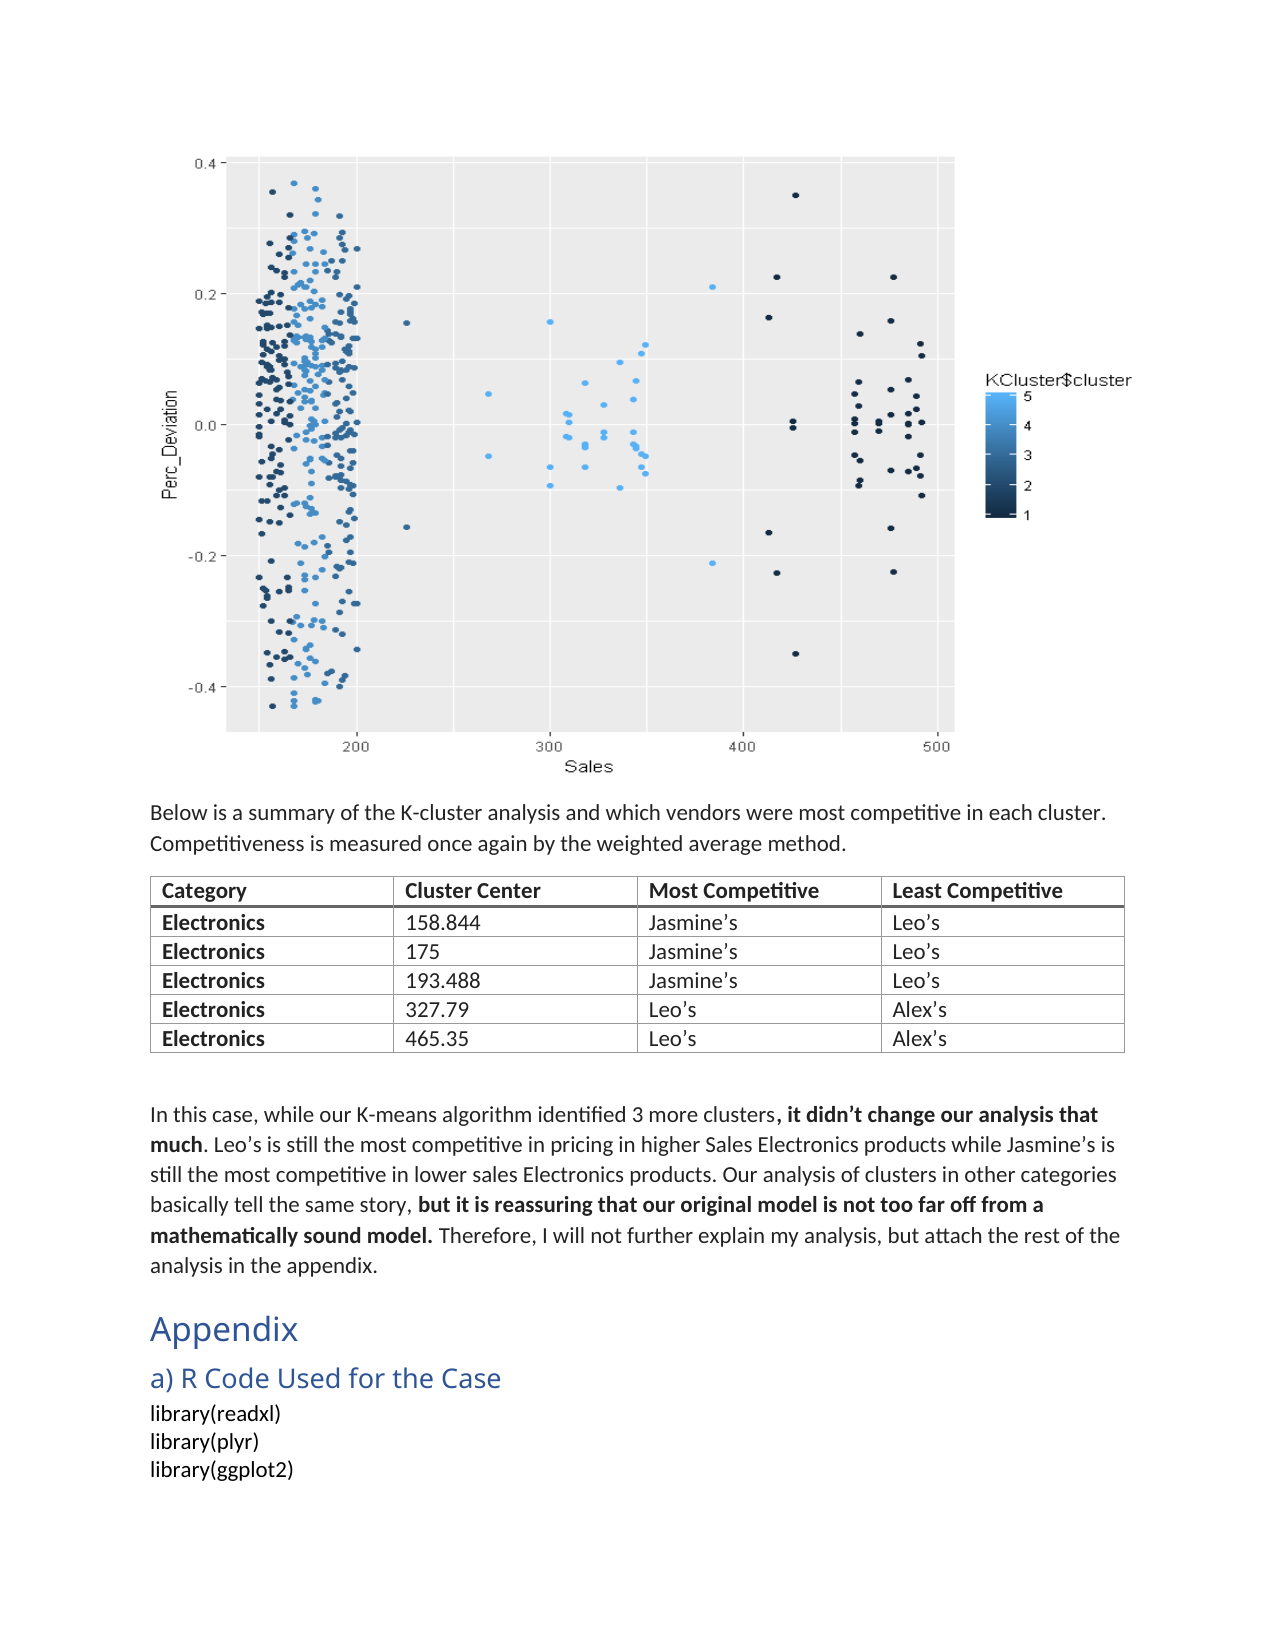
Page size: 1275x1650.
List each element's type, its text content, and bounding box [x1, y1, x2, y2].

table_cell Leo’s [882, 966, 1124, 994]
table_cell Electronics [151, 966, 393, 994]
table_header Category [151, 877, 393, 905]
table_cell Jasmine’s [638, 908, 881, 936]
table_cell Jasmine’s [638, 966, 881, 994]
subtitle a) R Code Used for the Case [150, 1359, 1125, 1396]
table_cell Electronics [151, 995, 393, 1023]
table_cell Leo’s [882, 908, 1124, 936]
table_cell 193.488 [394, 966, 637, 994]
table_header Least Competitive [882, 877, 1124, 905]
text In this case, while our K-means algorithm identified 3 more clusters, it didn’t change our analysis that much. Leo’s is still the most competitive in pricing in higher Sales Electronics products while Jasmine’s is still the most competitive in lower sales Electronics products. Our analysis of clusters in other categories basically tell the same story, but it is reassuring that our original model is not too far off from a mathematically sound model. Therefore, I will not further explain my analysis, but attach the rest of the analysis in the appendix. [150, 1100, 1125, 1279]
table_cell Electronics [151, 1024, 393, 1052]
text library(readxl) [150, 1399, 1125, 1427]
table_cell Leo’s [882, 937, 1124, 965]
table_cell Alex’s [882, 1024, 1124, 1052]
table_cell 465.35 [394, 1024, 637, 1052]
table_cell Alex’s [882, 995, 1124, 1023]
text library(ggplot2) [150, 1455, 1125, 1483]
text library(plyr) [150, 1427, 1125, 1455]
table_cell Jasmine’s [638, 937, 881, 965]
table_cell Electronics [151, 937, 393, 965]
table_cell 158.844 [394, 908, 637, 936]
subtitle Appendix [150, 1306, 1125, 1352]
table_cell 327.79 [394, 995, 637, 1023]
table_cell Leo’s [638, 1024, 881, 1052]
text Below is a summary of the K-cluster analysis and which vendors were most competitive in each cluster. Competitiveness is measured once again by the weighted average method. [150, 798, 1125, 857]
picture [150, 150, 1152, 780]
table_header Cluster Center [394, 877, 637, 905]
table_cell 175 [394, 937, 637, 965]
table_header Most Competitive [638, 877, 881, 905]
table_cell Leo’s [638, 995, 881, 1023]
table_cell Electronics [151, 908, 393, 936]
